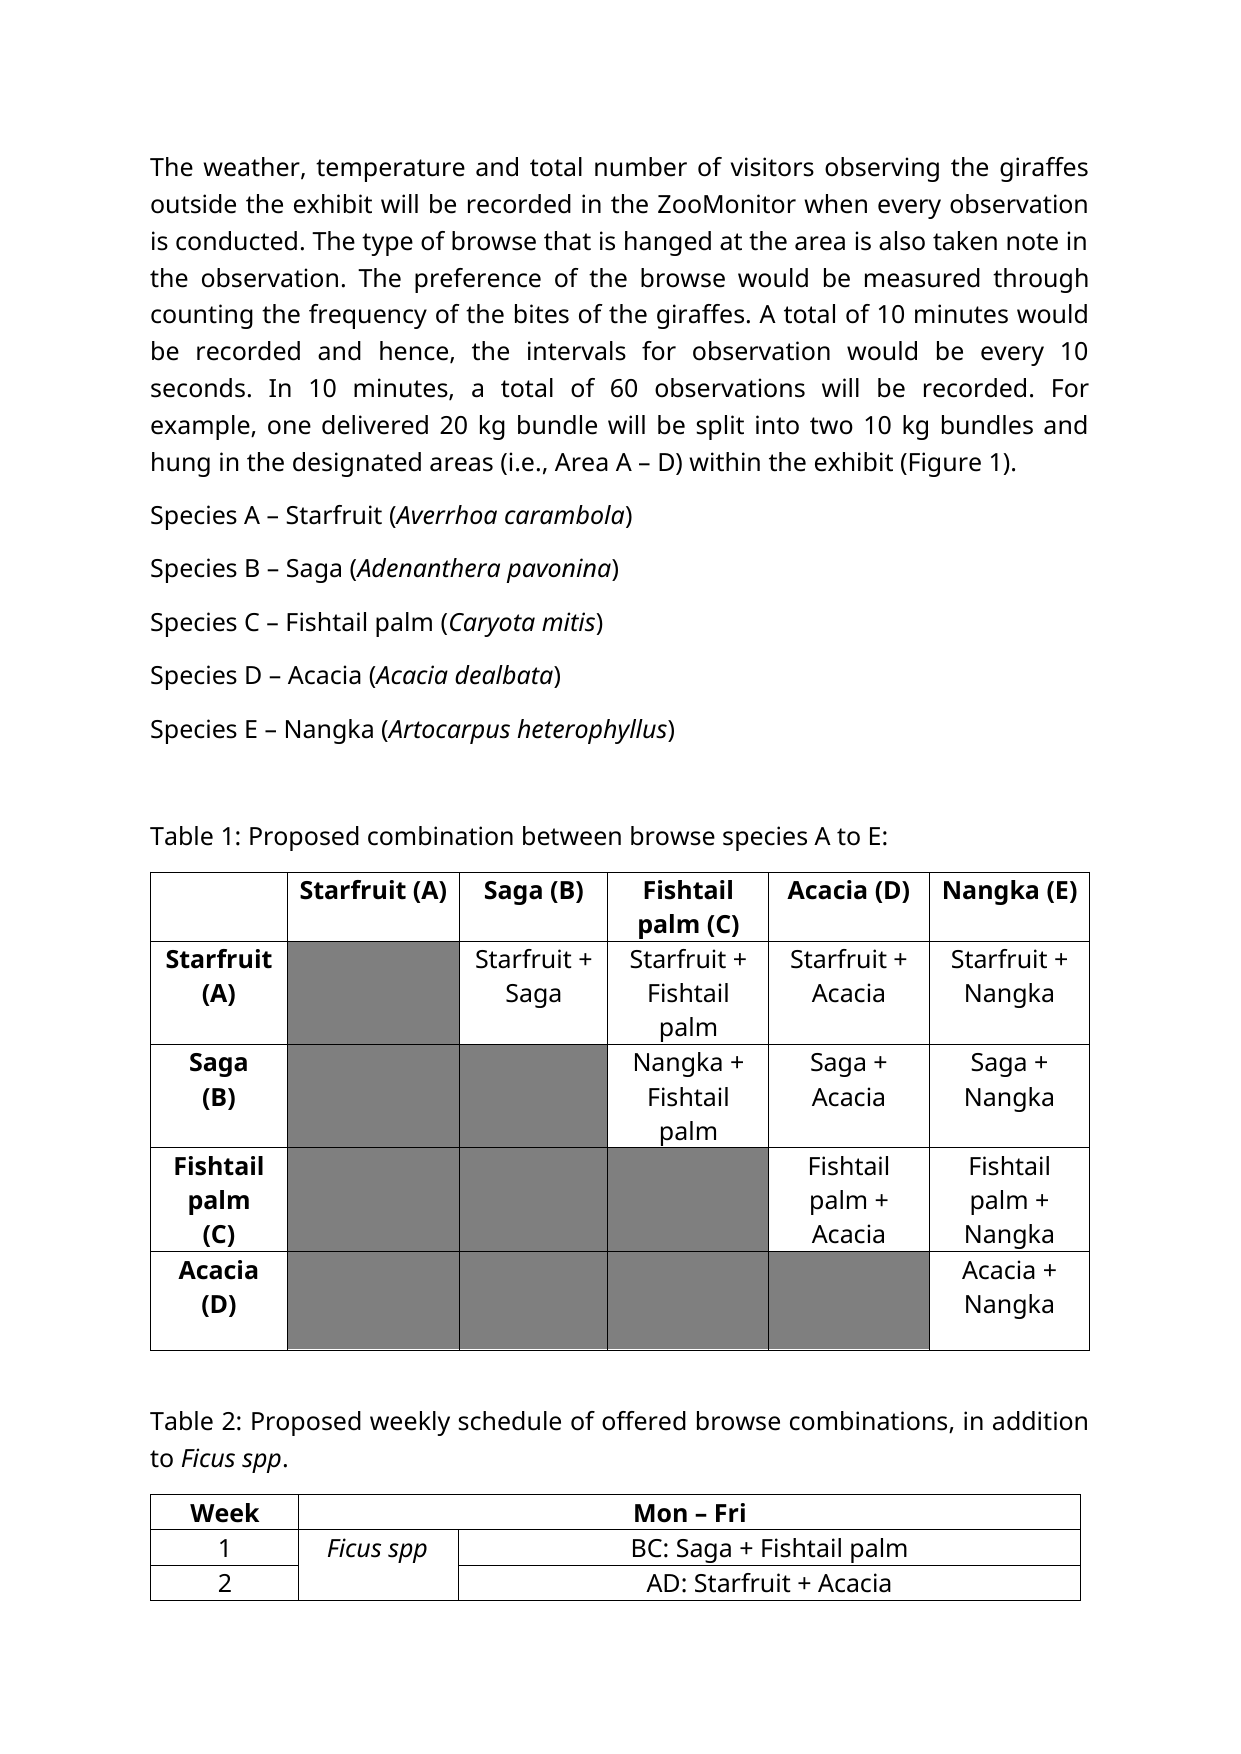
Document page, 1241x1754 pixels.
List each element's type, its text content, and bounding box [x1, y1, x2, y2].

table_cell [460, 1148, 607, 1251]
table_cell [608, 1252, 768, 1349]
table_header Mon – Fri [299, 1495, 1080, 1529]
text Species C – Fishtail palm (Caryota mitis) [150, 604, 1090, 638]
text Table 1: Proposed combination between browse species A to E: [150, 818, 1090, 852]
table_header Acacia (D) [769, 873, 929, 941]
table_cell Starfruit + Acacia [769, 942, 929, 1044]
table_cell Saga + Nangka [930, 1045, 1089, 1147]
table_cell 1 [151, 1530, 298, 1564]
table_header Saga (B) [460, 873, 607, 941]
text Species D – Acacia (Acacia dealbata) [150, 658, 1090, 692]
table_header Starfruit (A) [288, 873, 459, 941]
table_cell Fishtail palm (C) [151, 1148, 287, 1251]
text The weather, temperature and total number of visitors observing the giraffes outside the exhibit will be recorded in the ZooMonitor when every observation is conducted. The type of browse that is hanged at the area is also taken note in the observation. The preference of the browse would be measured through counting the frequency of the bites of the giraffes. A total of 10 minutes would be recorded and hence, the intervals for observation would be every 10 seconds. In 10 minutes, a total of 60 observations will be recorded. For example, one delivered 20 kg bundle will be split into two 10 kg bundles and hung in the designated areas (i.e., Area A – D) within the exhibit (Figure 1). [150, 150, 1090, 478]
table_cell Saga + Acacia [769, 1045, 929, 1147]
table_cell Starfruit + Nangka [930, 942, 1089, 1044]
table_cell Acacia + Nangka [930, 1252, 1089, 1349]
table_cell [460, 1045, 607, 1147]
table_cell [769, 1252, 929, 1349]
table_cell Fishtail palm + Acacia [769, 1148, 929, 1251]
table_cell [460, 1252, 607, 1349]
text Species E – Nangka (Artocarpus heterophyllus) [150, 711, 1090, 745]
table_cell BC: Saga + Fishtail palm [459, 1530, 1080, 1564]
table_cell Nangka + Fishtail palm [608, 1045, 768, 1147]
table_cell Starfruit + Fishtail palm [608, 942, 768, 1044]
table_cell Fishtail palm + Nangka [930, 1148, 1089, 1251]
table_cell 2 [151, 1566, 298, 1599]
table_cell [288, 1045, 459, 1147]
table_header Fishtail palm (C) [608, 873, 768, 941]
text Species A – Starfruit (Averrhoa carambola) [150, 498, 1090, 532]
table_header [151, 873, 287, 941]
table_header Nangka (E) [930, 873, 1089, 941]
text Species B – Saga (Adenanthera pavonina) [150, 551, 1090, 585]
table_cell [288, 1148, 459, 1251]
table_cell Ficus spp [299, 1530, 458, 1599]
table_cell Acacia (D) [151, 1252, 287, 1349]
table_cell [288, 1252, 459, 1349]
table_header Week [151, 1495, 298, 1529]
table_cell [288, 942, 459, 1044]
table_cell Starfruit + Saga [460, 942, 607, 1044]
table_cell Saga (B) [151, 1045, 287, 1147]
text Table 2: Proposed weekly schedule of offered browse combinations, in addition to Ficus spp. [150, 1404, 1090, 1475]
table_cell [608, 1148, 768, 1251]
table_cell Starfruit (A) [151, 942, 287, 1044]
table_cell AD: Starfruit + Acacia [459, 1566, 1080, 1599]
